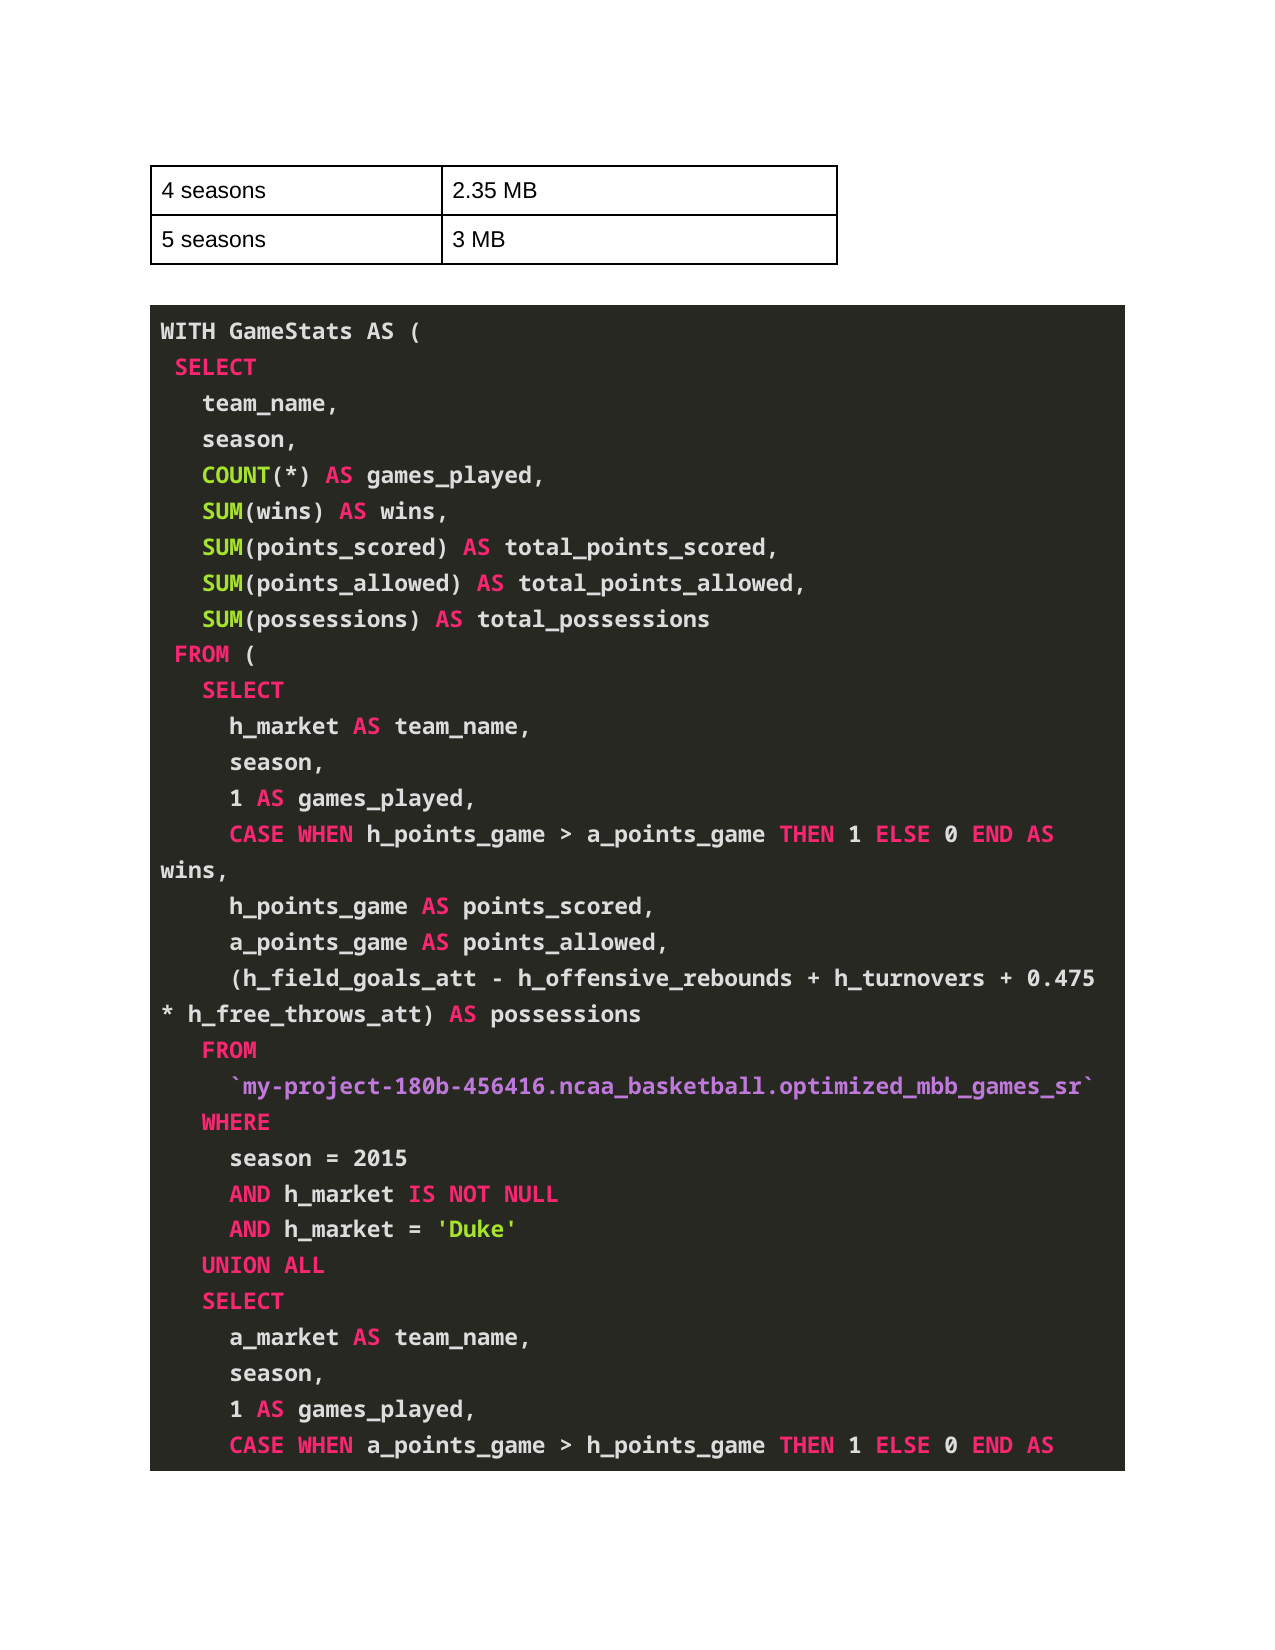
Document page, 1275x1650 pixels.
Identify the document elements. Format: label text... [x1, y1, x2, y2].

table_cell 3 MB [443, 216, 836, 263]
table_cell 4 seasons [152, 167, 441, 214]
table_cell 2.35 MB [443, 167, 836, 214]
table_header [150, 305, 1125, 1471]
table_cell 5 seasons [152, 216, 441, 263]
